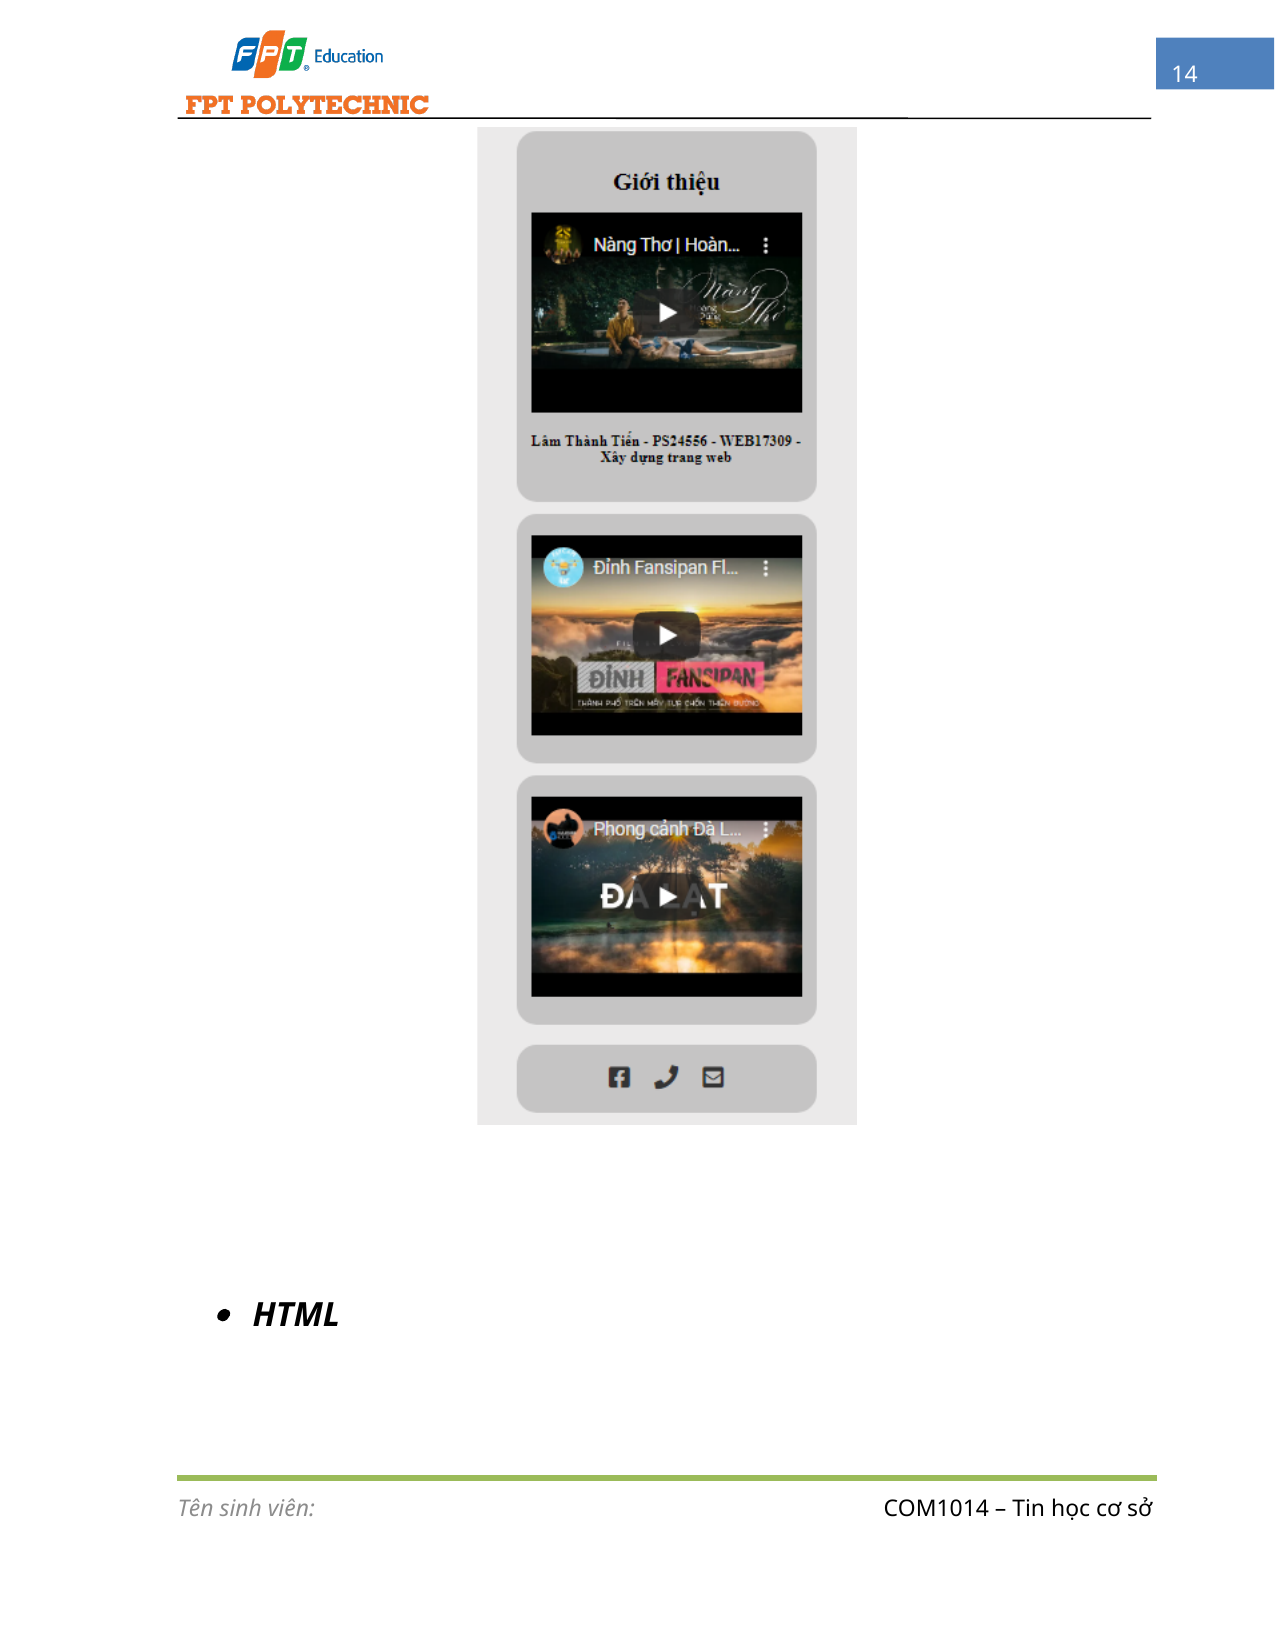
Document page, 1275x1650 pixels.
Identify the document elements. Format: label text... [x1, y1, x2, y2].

list HTML [215, 1291, 1157, 1337]
picture [177, 22, 437, 122]
picture [477, 127, 857, 1125]
